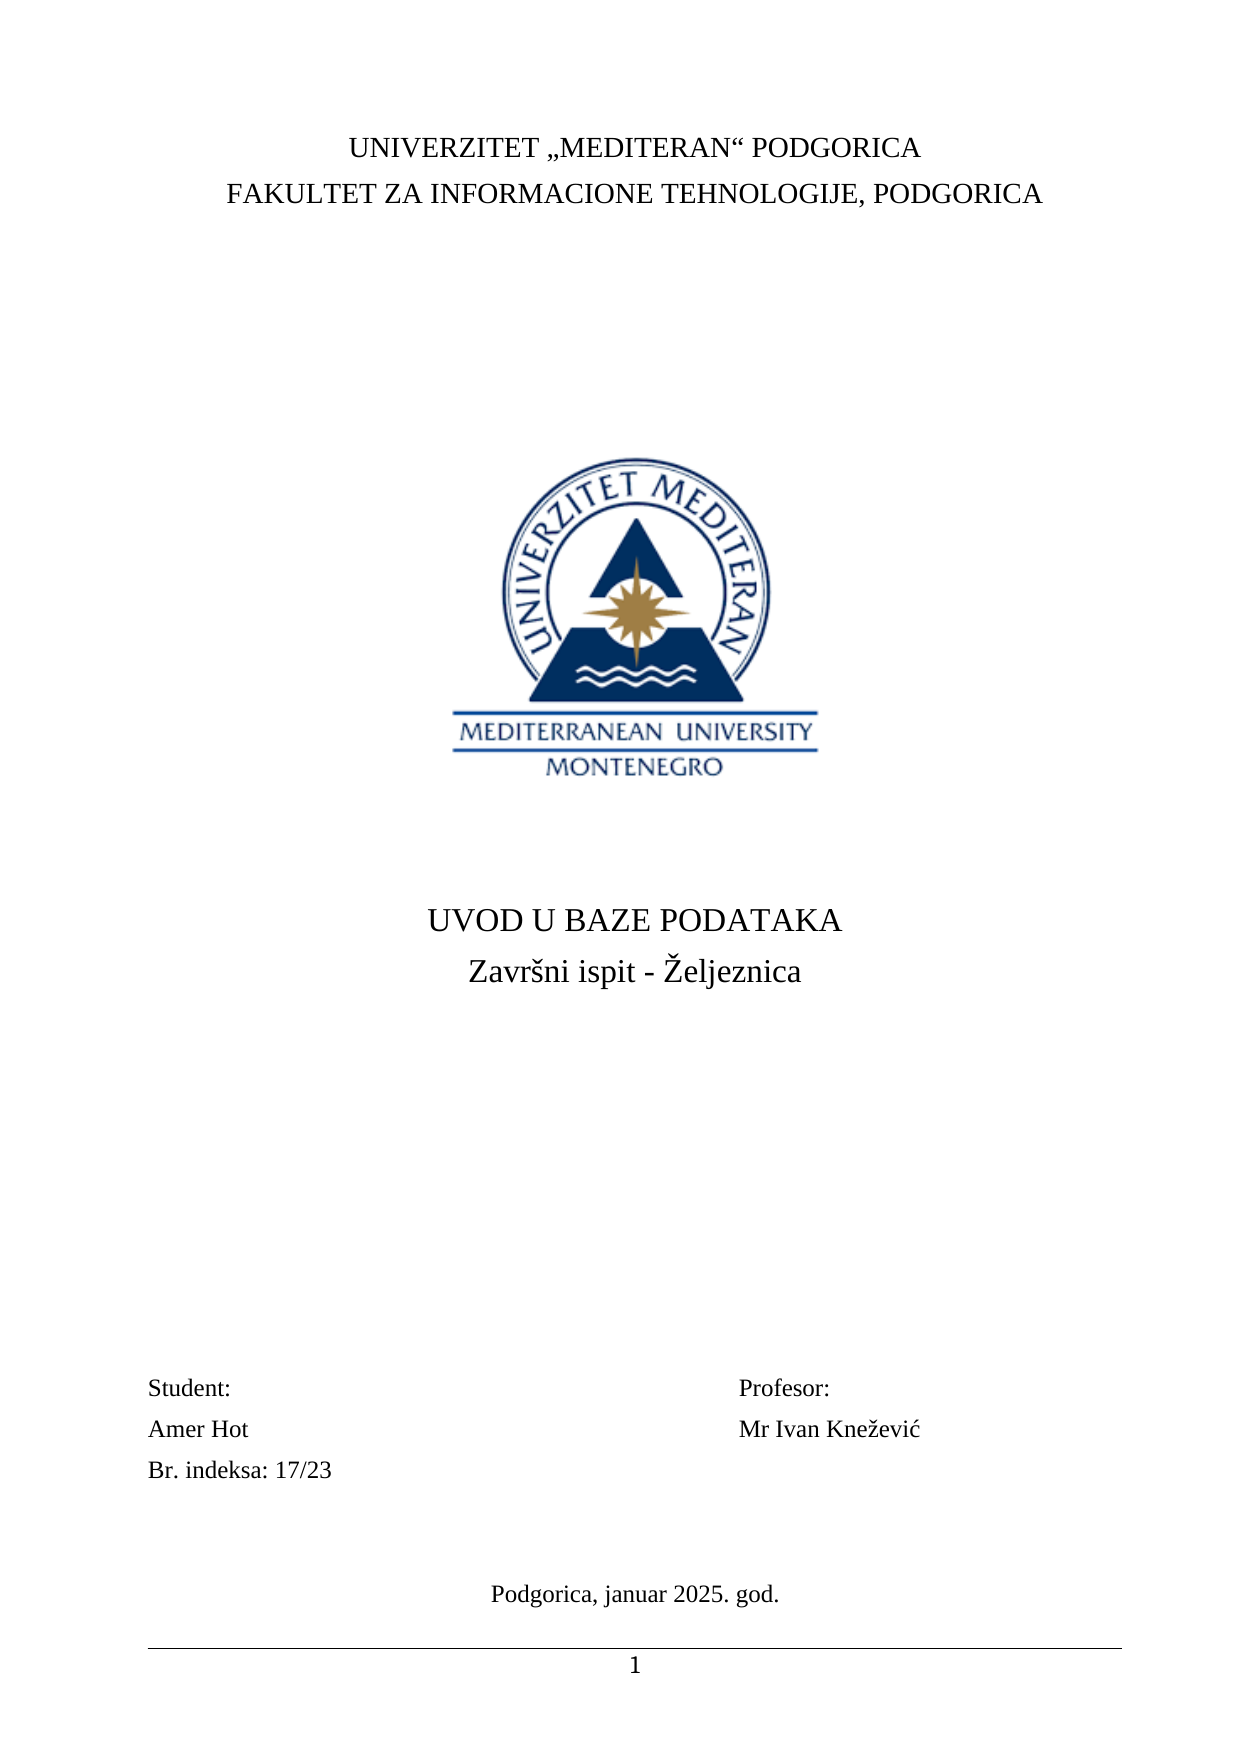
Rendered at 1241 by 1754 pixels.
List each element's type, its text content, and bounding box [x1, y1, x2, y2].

text UNIVERZITET „MEDITERAN“ PODGORICA [148, 131, 1122, 164]
text Br. indeksa: 17/23 [148, 1456, 1122, 1484]
text UVOD U BAZE PODATAKA [148, 900, 1122, 938]
text Amer Hot Mr Ivan Knežević [148, 1414, 1122, 1443]
text Student: Profesor: [148, 1373, 1122, 1402]
text FAKULTET ZA INFORMACIONE TEHNOLOGIJE, PODGORICA [148, 177, 1122, 210]
picture [446, 428, 823, 806]
text Završni ispit - Željeznica [148, 951, 1122, 989]
text Podgorica, januar 2025. god. [148, 1579, 1122, 1608]
